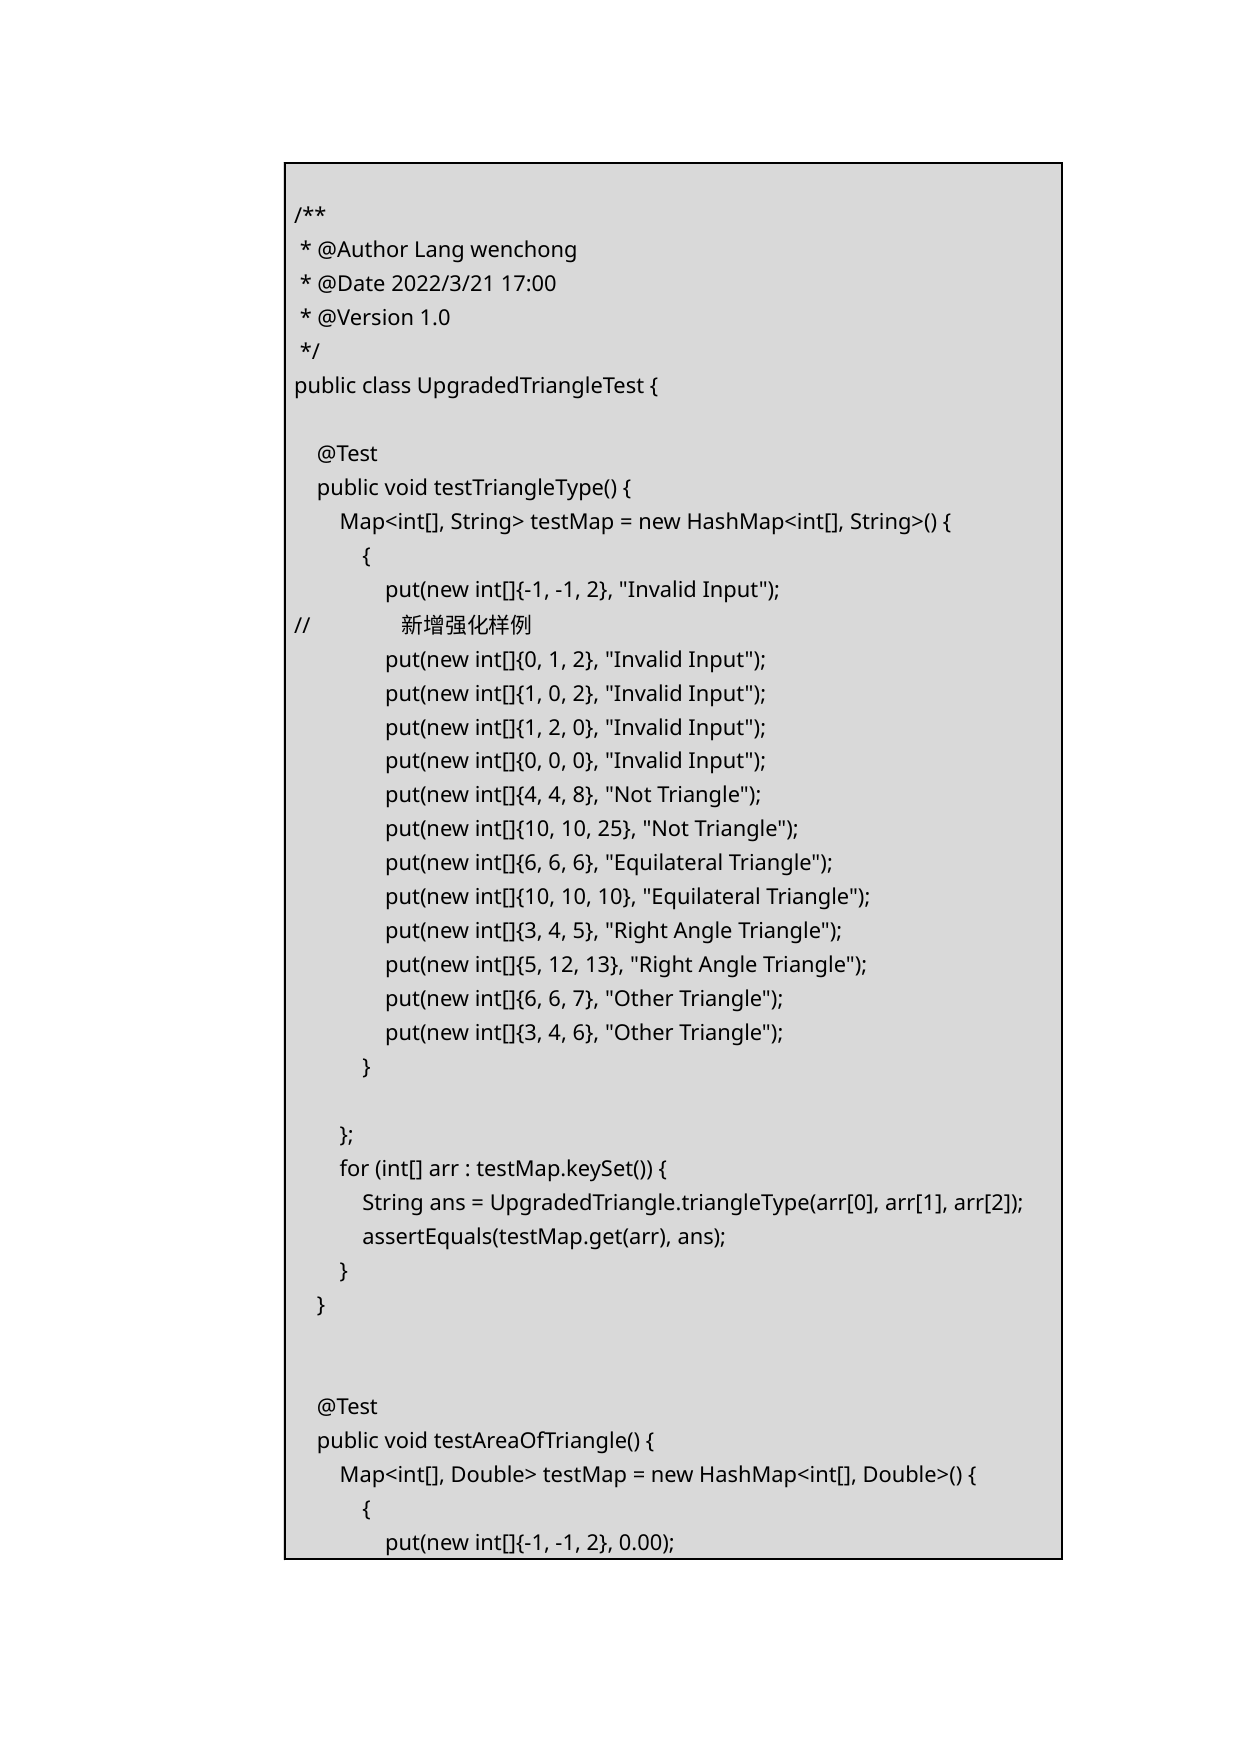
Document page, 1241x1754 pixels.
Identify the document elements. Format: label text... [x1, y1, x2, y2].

text @Test [286, 1386, 1061, 1420]
text * @Author Lang wenchong [286, 230, 1061, 264]
text }; [286, 1115, 1061, 1149]
text String ans = UpgradedTriangle.triangleType(arr[0], arr[1], arr[2]); [286, 1183, 1061, 1217]
text */ [286, 332, 1061, 366]
text Map<int[], String> testMap = new HashMap<int[], String>() { [286, 502, 1061, 536]
text put(new int[]{5, 12, 13}, "Right Angle Triangle"); [286, 945, 1061, 979]
text put(new int[]{3, 4, 5}, "Right Angle Triangle"); [286, 911, 1061, 945]
text { [286, 1488, 1061, 1522]
text public void testAreaOfTriangle() { [286, 1420, 1061, 1454]
text put(new int[]{4, 4, 8}, "Not Triangle"); [286, 775, 1061, 809]
text put(new int[]{-1, -1, 2}, "Invalid Input"); [286, 569, 1061, 603]
text * @Version 1.0 [286, 298, 1061, 332]
text put(new int[]{6, 6, 7}, "Other Triangle"); [286, 979, 1061, 1013]
text } [286, 1284, 1061, 1318]
text public class UpgradedTriangleTest { [286, 366, 1061, 400]
text assertEquals(testMap.get(arr), ans); [286, 1217, 1061, 1251]
text { [286, 536, 1061, 569]
text put(new int[]{0, 1, 2}, "Invalid Input"); [286, 639, 1061, 673]
text put(new int[]{3, 4, 6}, "Other Triangle"); [286, 1013, 1061, 1047]
text } [286, 1047, 1061, 1081]
text put(new int[]{10, 10, 25}, "Not Triangle"); [286, 809, 1061, 843]
text put(new int[]{1, 2, 0}, "Invalid Input"); [286, 707, 1061, 741]
text for (int[] arr : testMap.keySet()) { [286, 1149, 1061, 1183]
text // 新增强化样例 [286, 603, 1061, 639]
text } [286, 1251, 1061, 1284]
text put(new int[]{6, 6, 6}, "Equilateral Triangle"); [286, 843, 1061, 877]
text public void testTriangleType() { [286, 468, 1061, 502]
text put(new int[]{-1, -1, 2}, 0.00); [286, 1522, 1061, 1558]
text * @Date 2022/3/21 17:00 [286, 264, 1061, 298]
text put(new int[]{10, 10, 10}, "Equilateral Triangle"); [286, 877, 1061, 911]
text put(new int[]{1, 0, 2}, "Invalid Input"); [286, 673, 1061, 707]
text put(new int[]{0, 0, 0}, "Invalid Input"); [286, 741, 1061, 775]
text /** [286, 196, 1061, 230]
text @Test [286, 434, 1061, 468]
text Map<int[], Double> testMap = new HashMap<int[], Double>() { [286, 1454, 1061, 1488]
